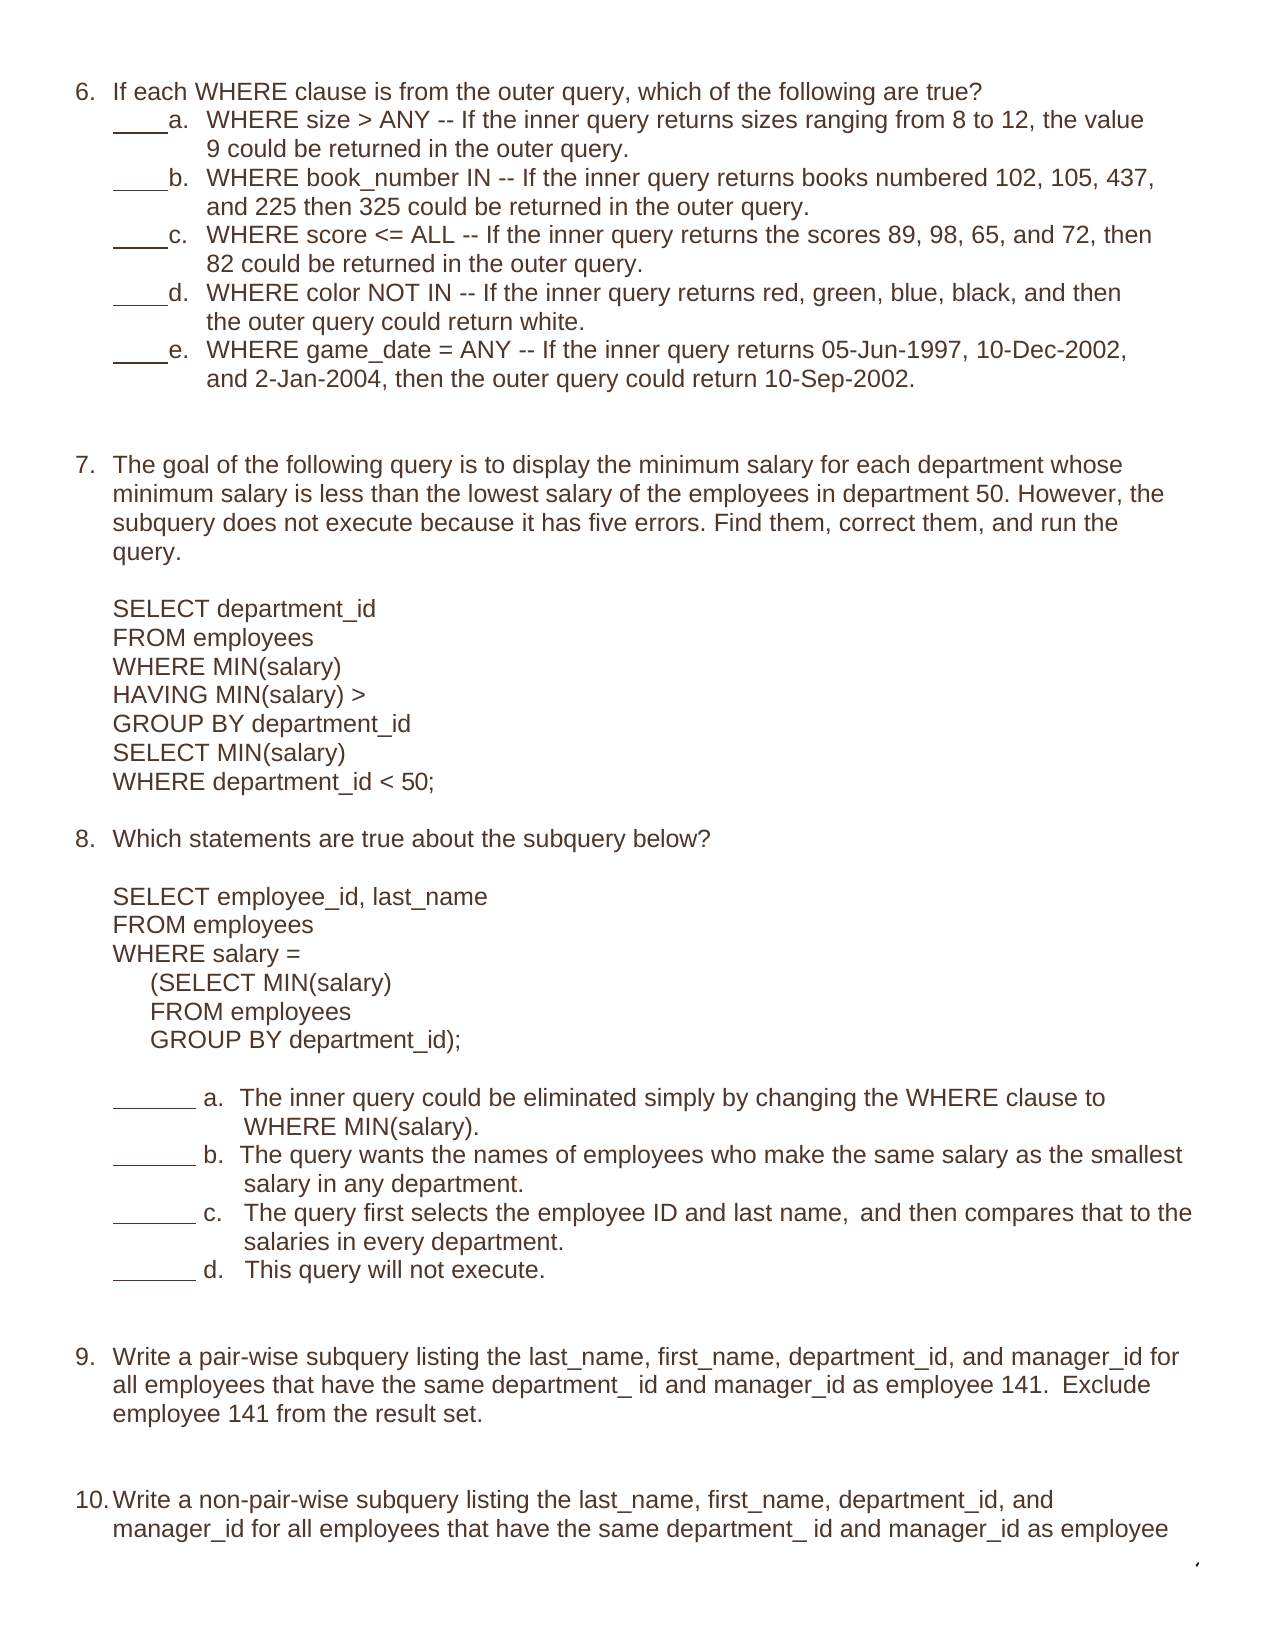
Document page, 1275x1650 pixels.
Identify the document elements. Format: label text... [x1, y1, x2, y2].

text WHERE salary = (SELECT MIN(salary) FROM employees [112, 939, 392, 1025]
text a. The inner query could be eliminated simply by changing the WHERE clause to WHERE MIN(salary). [112, 1083, 1110, 1140]
list WHERE size > ANY -- If the inner query returns sizes ranging from 8 to 12, the value 9 could be returned in the outer query. [168, 105, 1165, 163]
list WHERE book_number IN -- If the inner query returns books numbered 102, 105, 437, and 225 then 325 could be returned in the outer query. [168, 163, 1155, 220]
text WHERE department_id < 50; [112, 767, 1275, 795]
list WHERE game_date = ANY -- If the inner query returns 05-Jun-1997, 10-Dec-2002, and 2-Jan-2004, then the outer query could return 10-Sep-2002. [168, 335, 1176, 393]
list Which statements are true about the subquery below? [75, 824, 1275, 853]
list If each WHERE clause is from the outer query, which of the following are true? [75, 77, 1275, 105]
list WHERE color NOT IN -- If the inner query returns red, green, blue, black, and then the outer query could return white. [168, 278, 1162, 335]
text GROUP BY department_id); [150, 1025, 1275, 1054]
list The goal of the following query is to display the minimum salary for each department whose minimum salary is less than the lowest salary of the employees in department 50. However, the subquery does not execute because it has five errors. Find them, correct them, and run the query. [75, 450, 1194, 565]
list WHERE score <= ALL -- If the inner query returns the scores 89, 98, 65, and 72, then 82 could be returned in the outer query. [168, 220, 1186, 278]
text c. The query first selects the employee ID and last name, and then compares that to the salaries in every department. [112, 1198, 1195, 1255]
text SELECT employee_id, last_name FROM employees [112, 882, 556, 939]
text b. The query wants the names of employees who make the same salary as the smallest salary in any department. [112, 1140, 1187, 1198]
list Write a pair-wise subquery listing the last_name, first_name, department_id, and manager_id for all employees that have the same department_ id and manager_id as employee 141. Exclude employee 141 from the result set. [75, 1342, 1179, 1428]
text SELECT department_id FROM employees WHERE MIN(salary) HAVING MIN(salary) > GROUP BY department_id SELECT MIN(salary) [112, 594, 412, 767]
text d. This query will not execute. [112, 1255, 1275, 1284]
